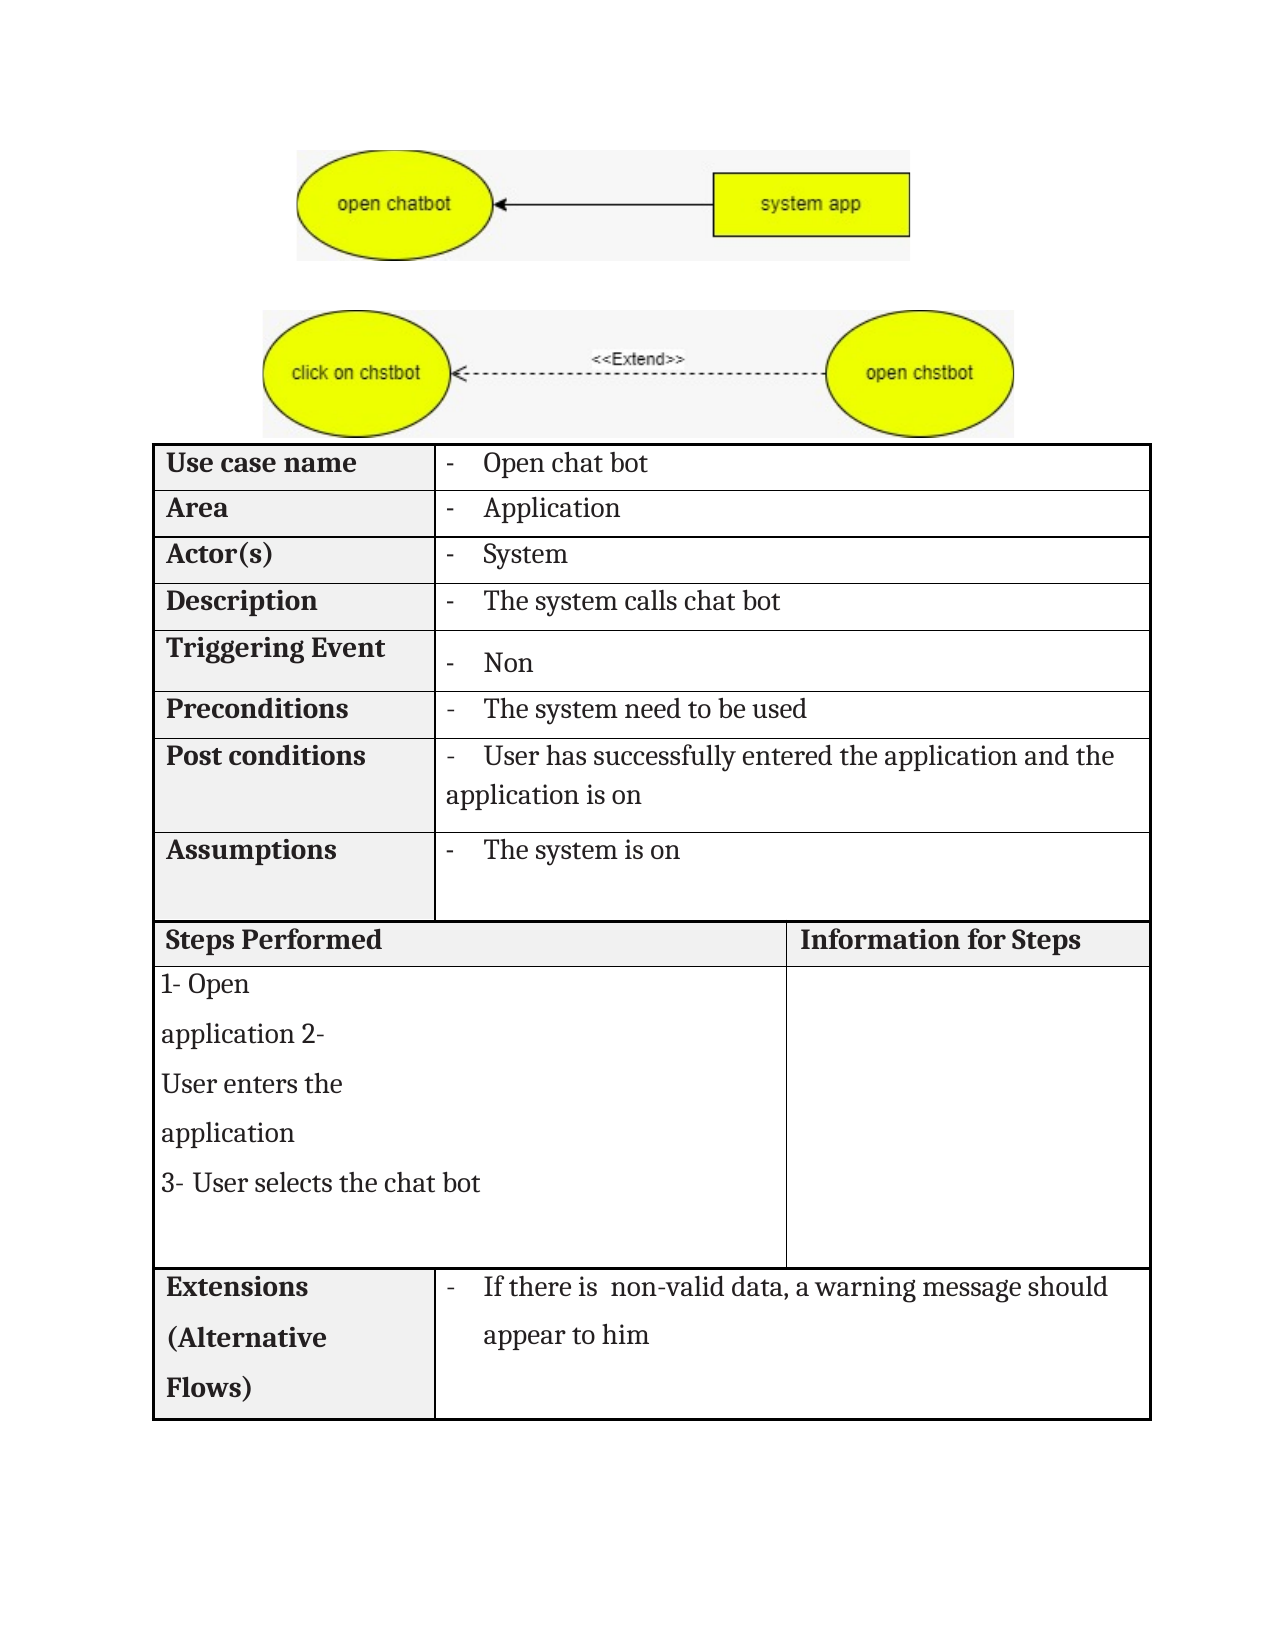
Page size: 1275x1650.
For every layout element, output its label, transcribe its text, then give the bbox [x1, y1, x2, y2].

table_cell Preconditions [155, 692, 434, 738]
table_header Use case name [155, 446, 434, 490]
table_cell Application [436, 491, 1149, 536]
table_cell Assumptions [155, 833, 434, 919]
table_cell - User has successfully entered the application and the application is on [436, 739, 1149, 832]
table_cell 1- Open application 2- User enters the application 3- User selects the chat bot [155, 967, 786, 1267]
picture [296, 150, 911, 261]
table_cell Steps Performed [155, 923, 786, 966]
table_cell Triggering Event [155, 631, 434, 691]
table_cell Actor(s) [155, 538, 434, 583]
table_cell Information for Steps [787, 923, 1149, 966]
picture [262, 310, 1015, 438]
table_cell Post conditions [155, 739, 434, 832]
table_cell Description [155, 584, 434, 630]
table_cell System [436, 538, 1149, 583]
table_cell Extensions (Alternative Flows) [155, 1270, 434, 1418]
table_cell The system is on [436, 833, 1149, 919]
table_cell - If there is non-valid data, a warning message should appear to him [436, 1270, 1149, 1418]
table_cell Area [155, 491, 434, 536]
table_cell [787, 967, 1149, 1267]
table_header Open chat bot [436, 446, 1149, 490]
table_cell Non [436, 631, 1149, 691]
table_cell - The system need to be used [436, 692, 1149, 738]
table_cell The system calls chat bot [436, 584, 1149, 630]
